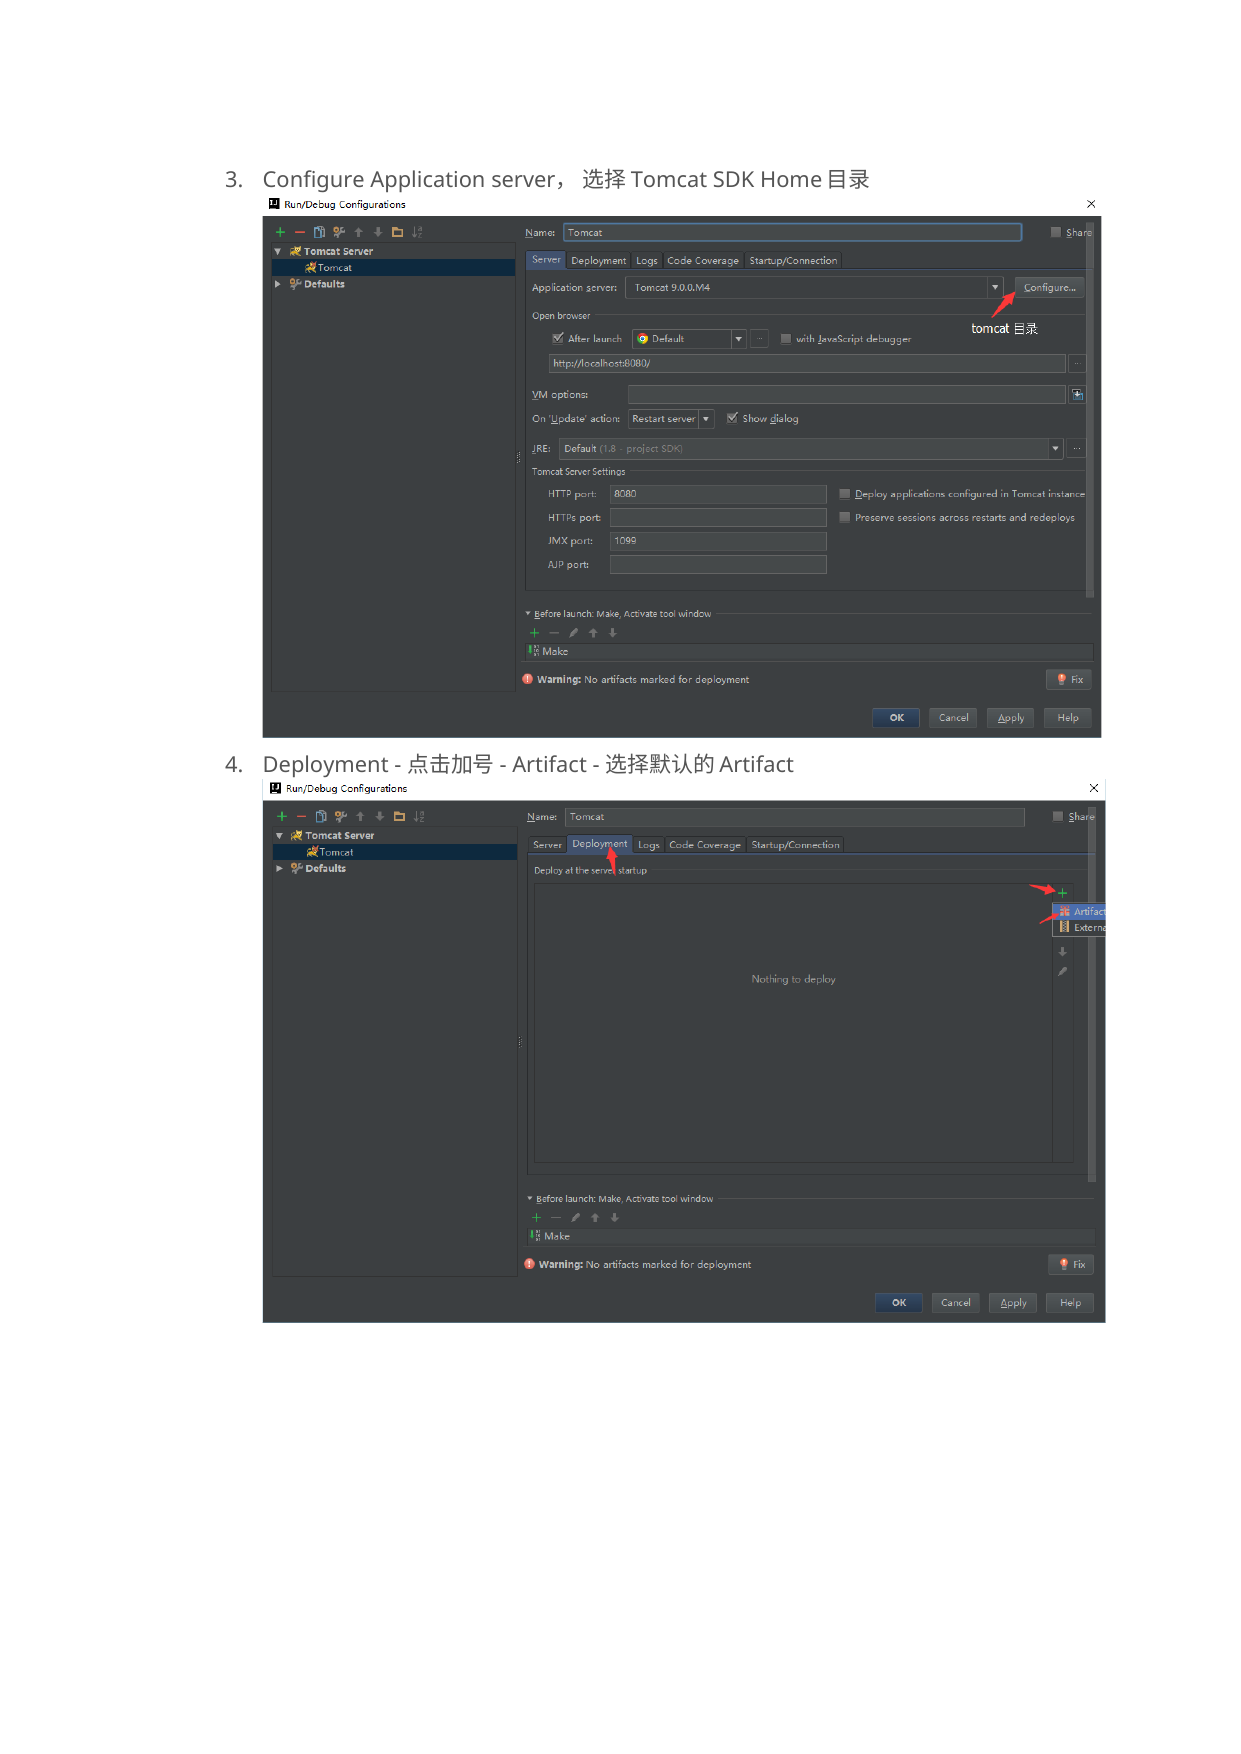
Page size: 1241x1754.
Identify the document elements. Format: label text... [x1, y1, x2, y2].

picture [262, 194, 1102, 738]
picture [262, 779, 1106, 1323]
